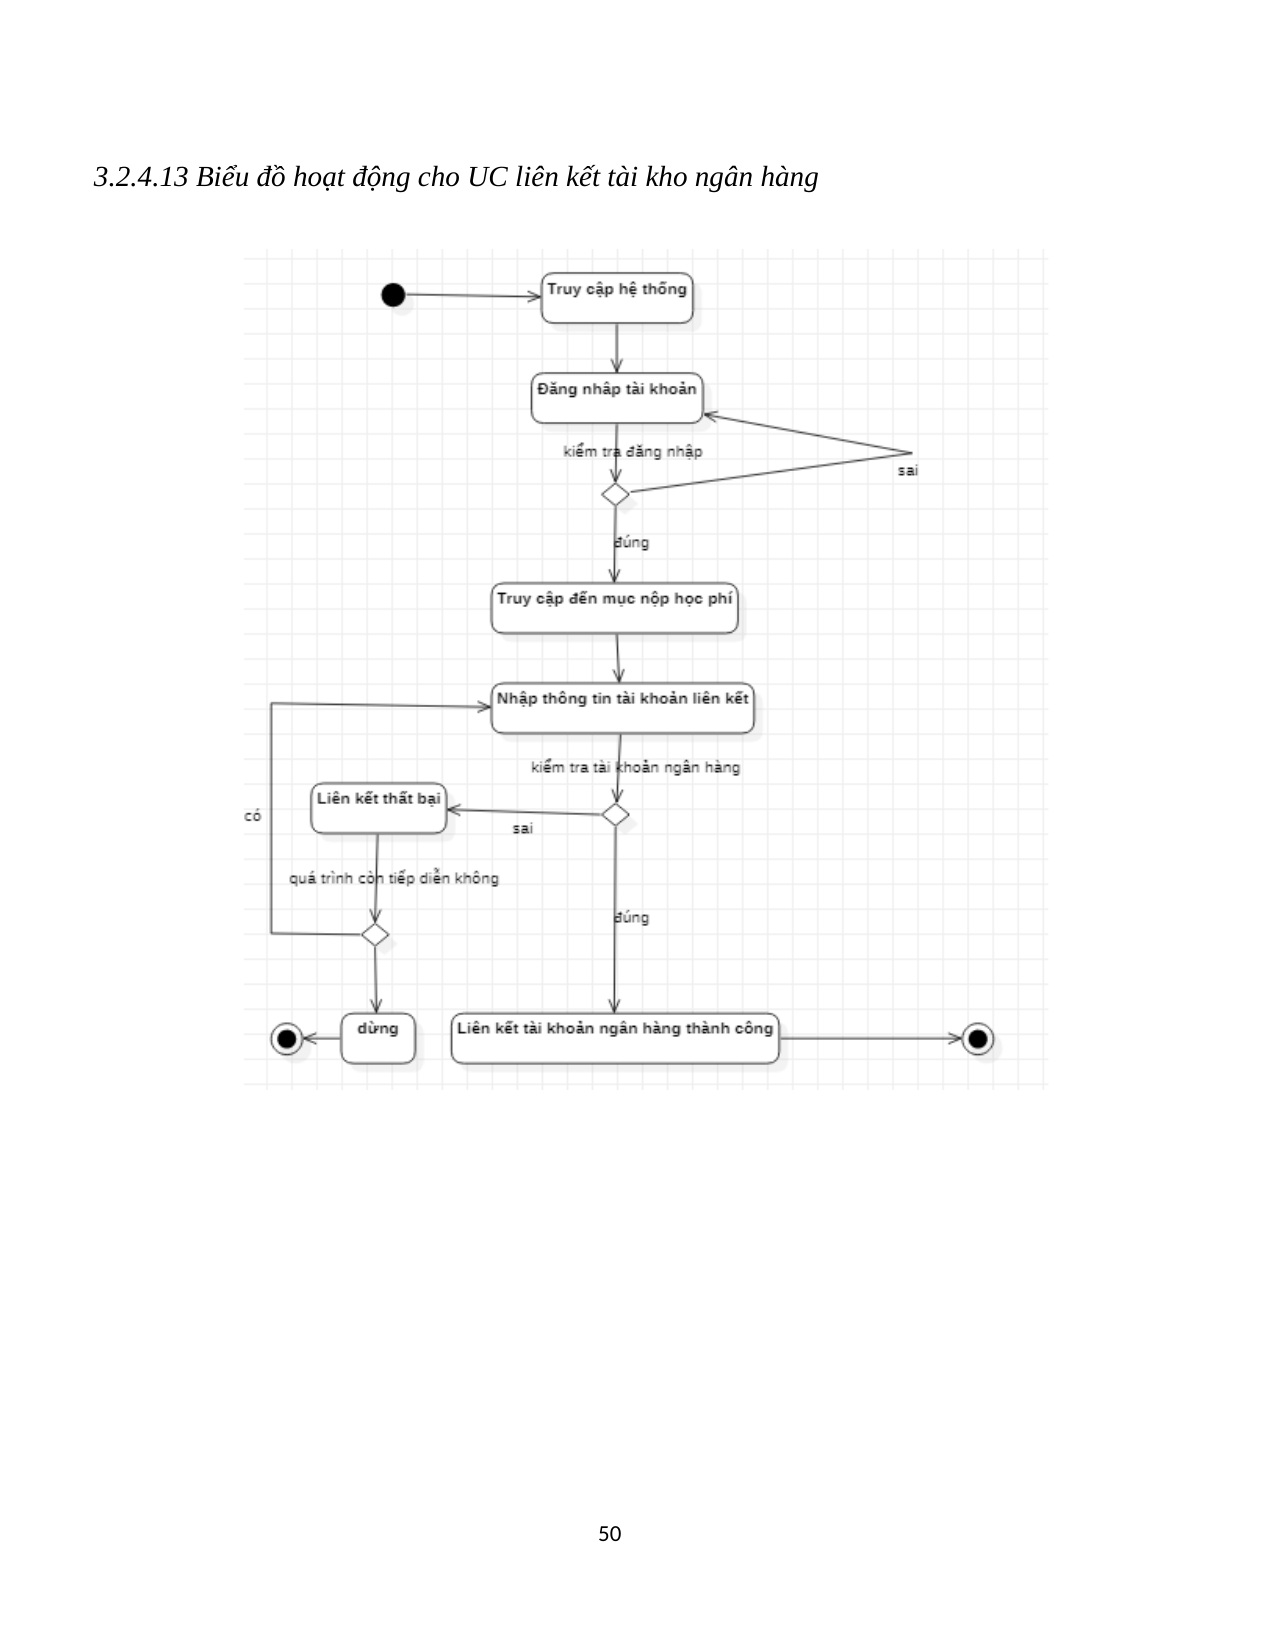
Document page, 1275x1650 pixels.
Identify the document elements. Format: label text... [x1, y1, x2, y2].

subtitle 3.2.4.13 Biểu đồ hoạt động cho UC liên kết tài kho ngân hàng [94, 159, 1125, 193]
picture [243, 249, 1049, 1090]
